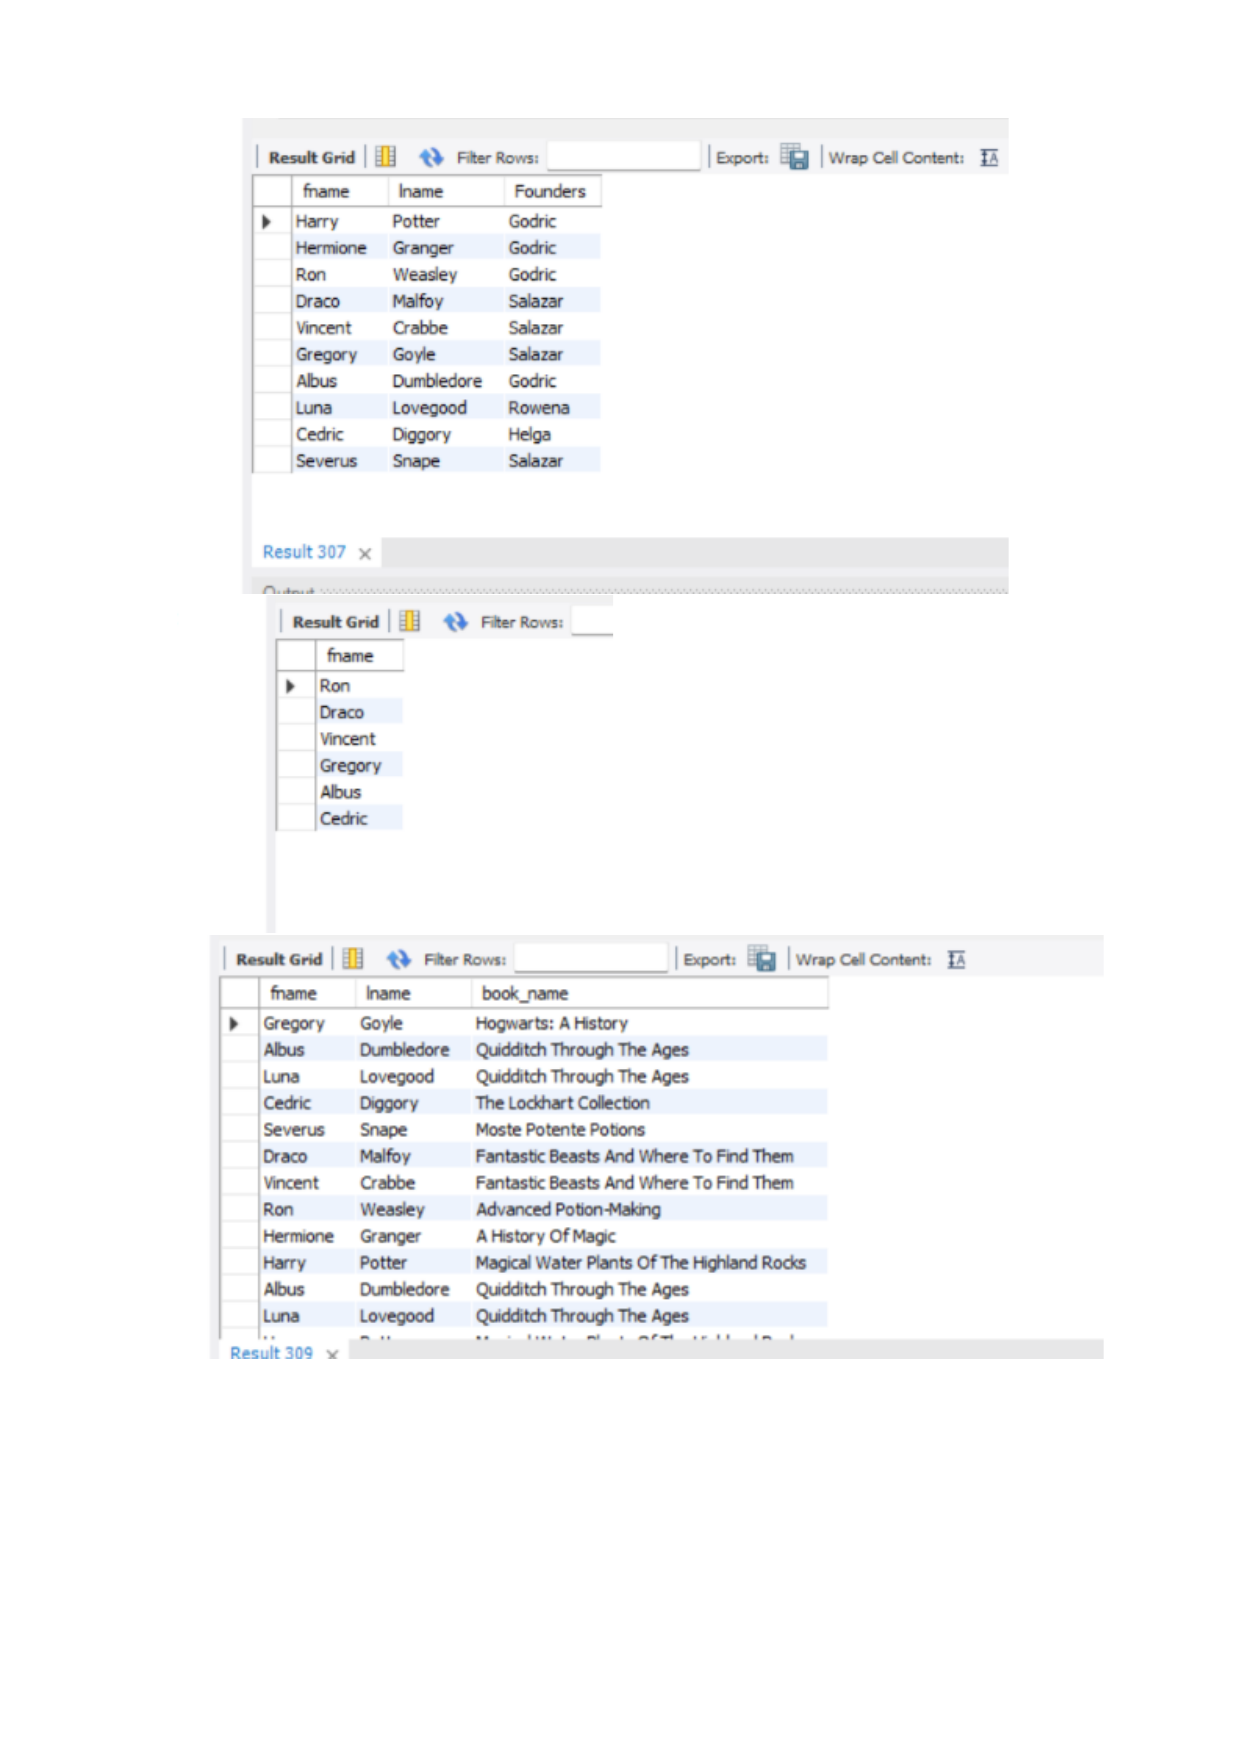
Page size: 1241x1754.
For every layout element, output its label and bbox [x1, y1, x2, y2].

picture [177, 595, 614, 933]
picture [177, 935, 1104, 1359]
picture [177, 118, 1009, 594]
